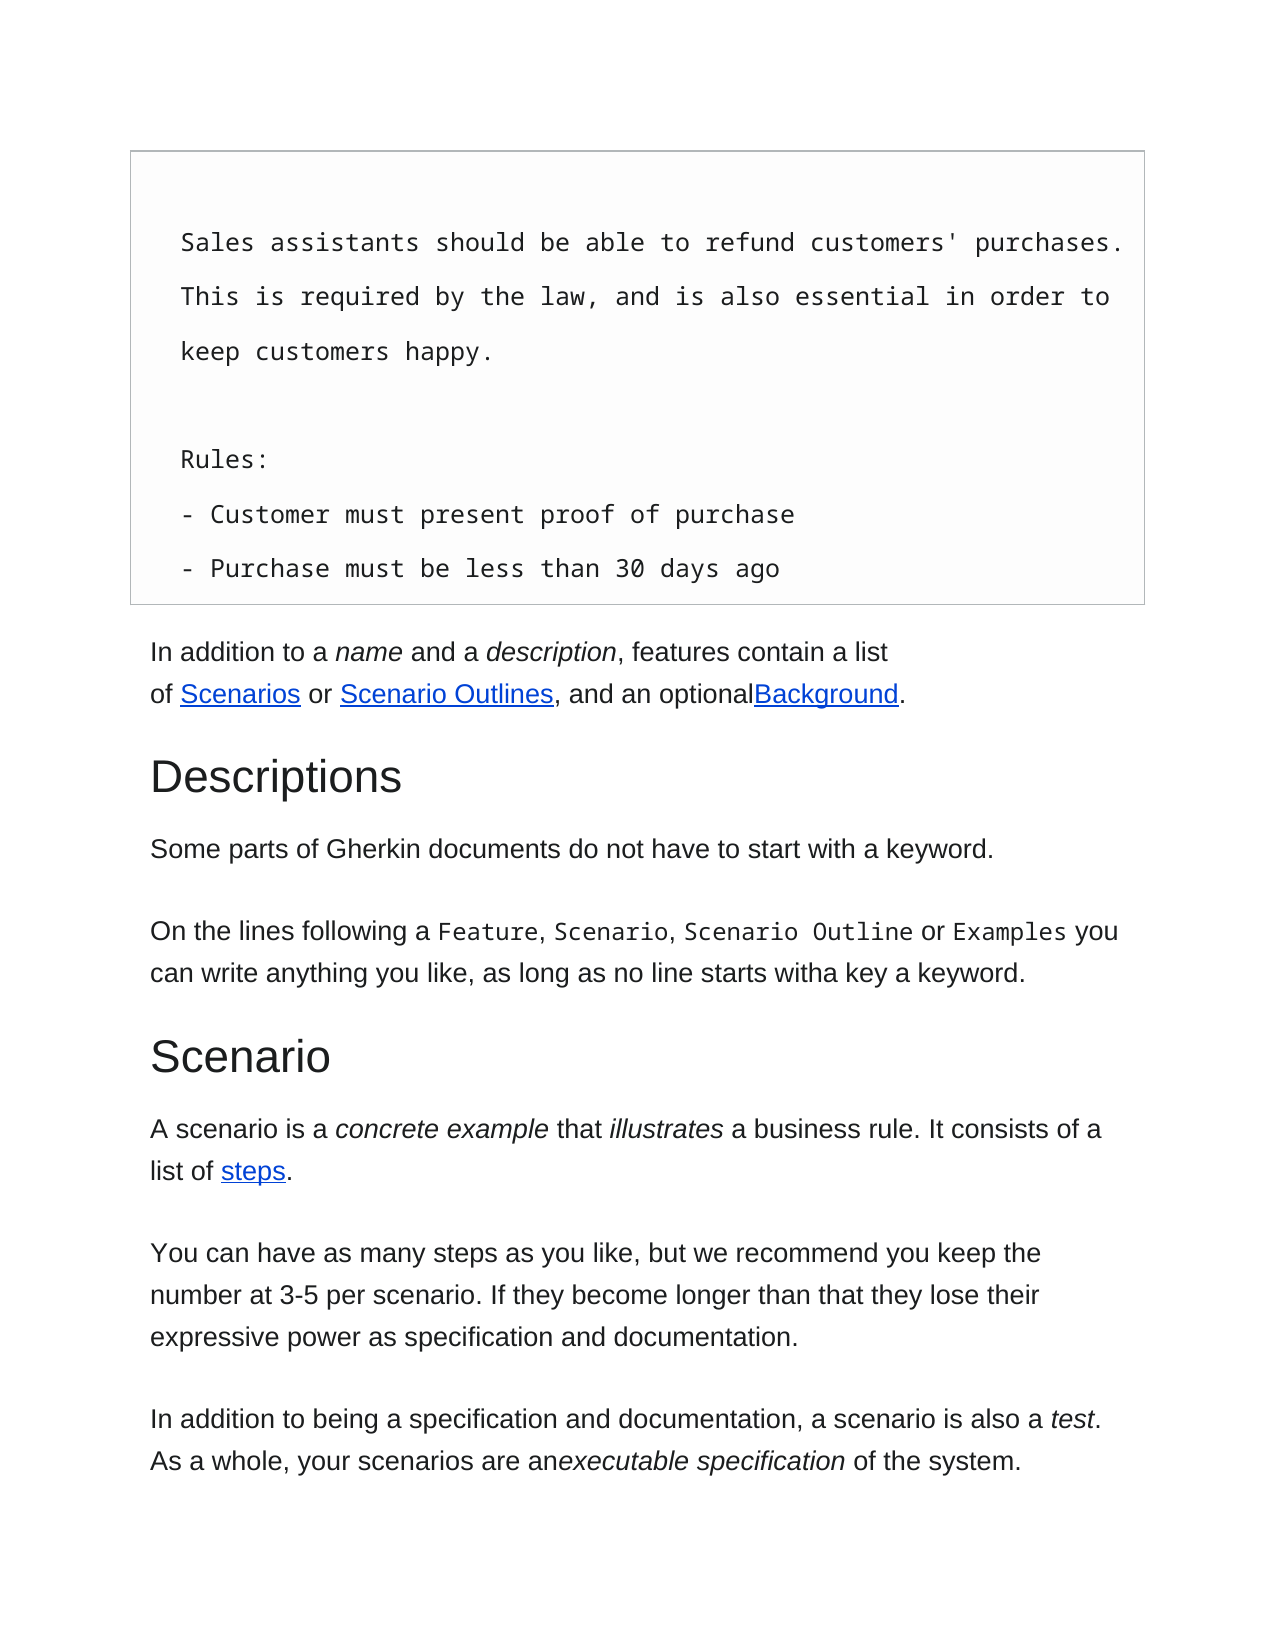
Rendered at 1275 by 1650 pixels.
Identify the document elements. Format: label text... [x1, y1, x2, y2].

text On the lines following a Feature, Scenario, Scenario Outline or Examples you can write anything you like, as long as no line starts witha key a keyword. [150, 905, 1125, 989]
text In addition to a name and a description, features contain a list of Scenarios or Scenario Outlines, and an optionalBackground. [150, 626, 1125, 709]
text Scenario [150, 1029, 1125, 1082]
text Some parts of Gherkin documents do not have to start with a keyword. [150, 823, 1125, 864]
text - Purchase must be less than 30 days ago [131, 531, 1144, 604]
text Sales assistants should be able to refund customers' purchases. [131, 204, 1144, 259]
text Rules: [131, 422, 1144, 476]
text keep customers happy. [131, 313, 1144, 367]
text This is required by the law, and is also essential in order to [131, 259, 1144, 313]
text - Customer must present proof of purchase [131, 476, 1144, 531]
text Descriptions [150, 750, 1125, 802]
text In addition to being a specification and documentation, a scenario is also a test. As a whole, your scenarios are anexecutable specification of the system. [150, 1392, 1125, 1476]
text A scenario is a concrete example that illustrates a business rule. It consists of a list of steps. [150, 1102, 1125, 1186]
text You can have as many steps as you like, but we recommend you keep the number at 3-5 per scenario. If they become longer than that they lose their expressive power as specification and documentation. [150, 1227, 1125, 1352]
